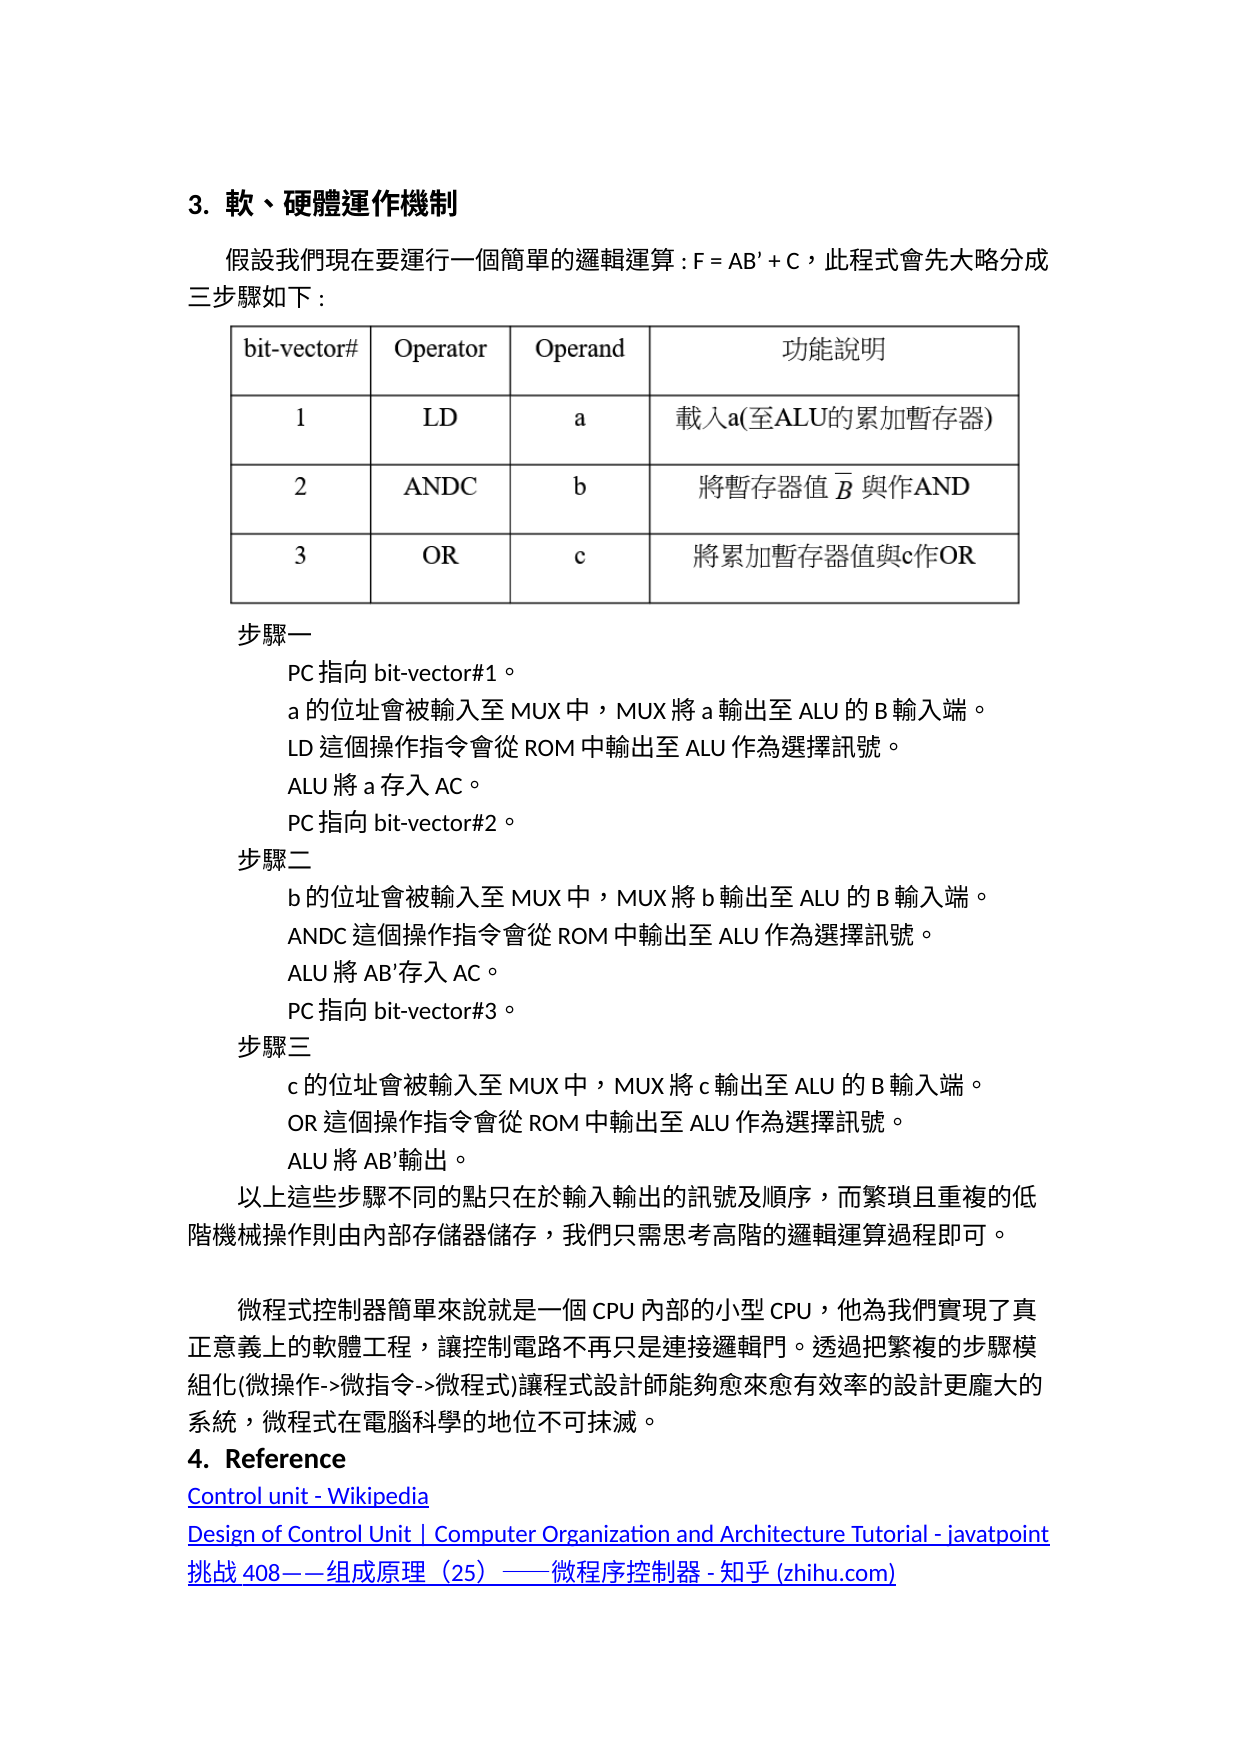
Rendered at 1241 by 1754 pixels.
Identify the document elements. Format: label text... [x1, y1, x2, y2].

text LD 這個操作指令會從ROM中輸出至ALU作為選擇訊號。 [187, 727, 1053, 764]
text 步驟一 [187, 614, 1053, 652]
text 步驟二 [187, 839, 1053, 877]
text ANDC 這個操作指令會從ROM中輸出至ALU作為選擇訊號。 [187, 914, 1053, 952]
text b的位址會被輸入至MUX中，MUX將b輸出至ALU 的B輸入端。 [187, 877, 1053, 914]
text 假設我們現在要運行一個簡單的邏輯運算 : F = AB’ + C，此程式會先大略分成三步驟如下 : [187, 239, 1053, 314]
text PC指向bit-vector#2。 [187, 802, 1053, 839]
list Reference [187, 1439, 1053, 1477]
text Control unit - Wikipedia [187, 1477, 1053, 1514]
text PC指向bit-vector#1。 [187, 652, 1053, 689]
picture [225, 314, 1031, 614]
text Design of Control Unit | Computer Organization and Architecture Tutorial - javatpoint [187, 1514, 1053, 1552]
text 以上這些步驟不同的點只在於輸入輸出的訊號及順序，而繁瑣且重複的低階機械操作則由內部存儲器儲存，我們只需思考高階的邏輯運算過程即可。 [187, 1177, 1053, 1252]
text a 的位址會被輸入至MUX中，MUX將a 輸出至ALU的B輸入端。 [187, 689, 1053, 727]
text 步驟三 [187, 1027, 1053, 1064]
list 軟、硬體運作機制 [187, 164, 1053, 239]
text ALU將a存入AC。 [187, 764, 1053, 802]
text OR 這個操作指令會從ROM中輸出至ALU作為選擇訊號。 [187, 1102, 1053, 1139]
text ALU 將AB’存入AC。 [187, 952, 1053, 989]
text PC指向bit-vector#3。 [237, 989, 1053, 1027]
text 挑战408——组成原理（25）——微程序控制器 - 知乎 (zhihu.com) [187, 1552, 1053, 1589]
text c的位址會被輸入至MUX中，MUX將c輸出至ALU 的B輸入端。 [187, 1064, 1053, 1102]
text ALU 將AB’輸出。 [187, 1139, 1053, 1177]
text 微程式控制器簡單來說就是一個CPU內部的小型CPU，他為我們實現了真正意義上的軟體工程，讓控制電路不再只是連接邏輯門。透過把繁複的步驟模組化(微操作->微指令->微程式)讓程式設計師能夠愈來愈有效率的設計更龐大的系統，微程式在電腦科學的地位不可抹滅。 [187, 1289, 1053, 1439]
